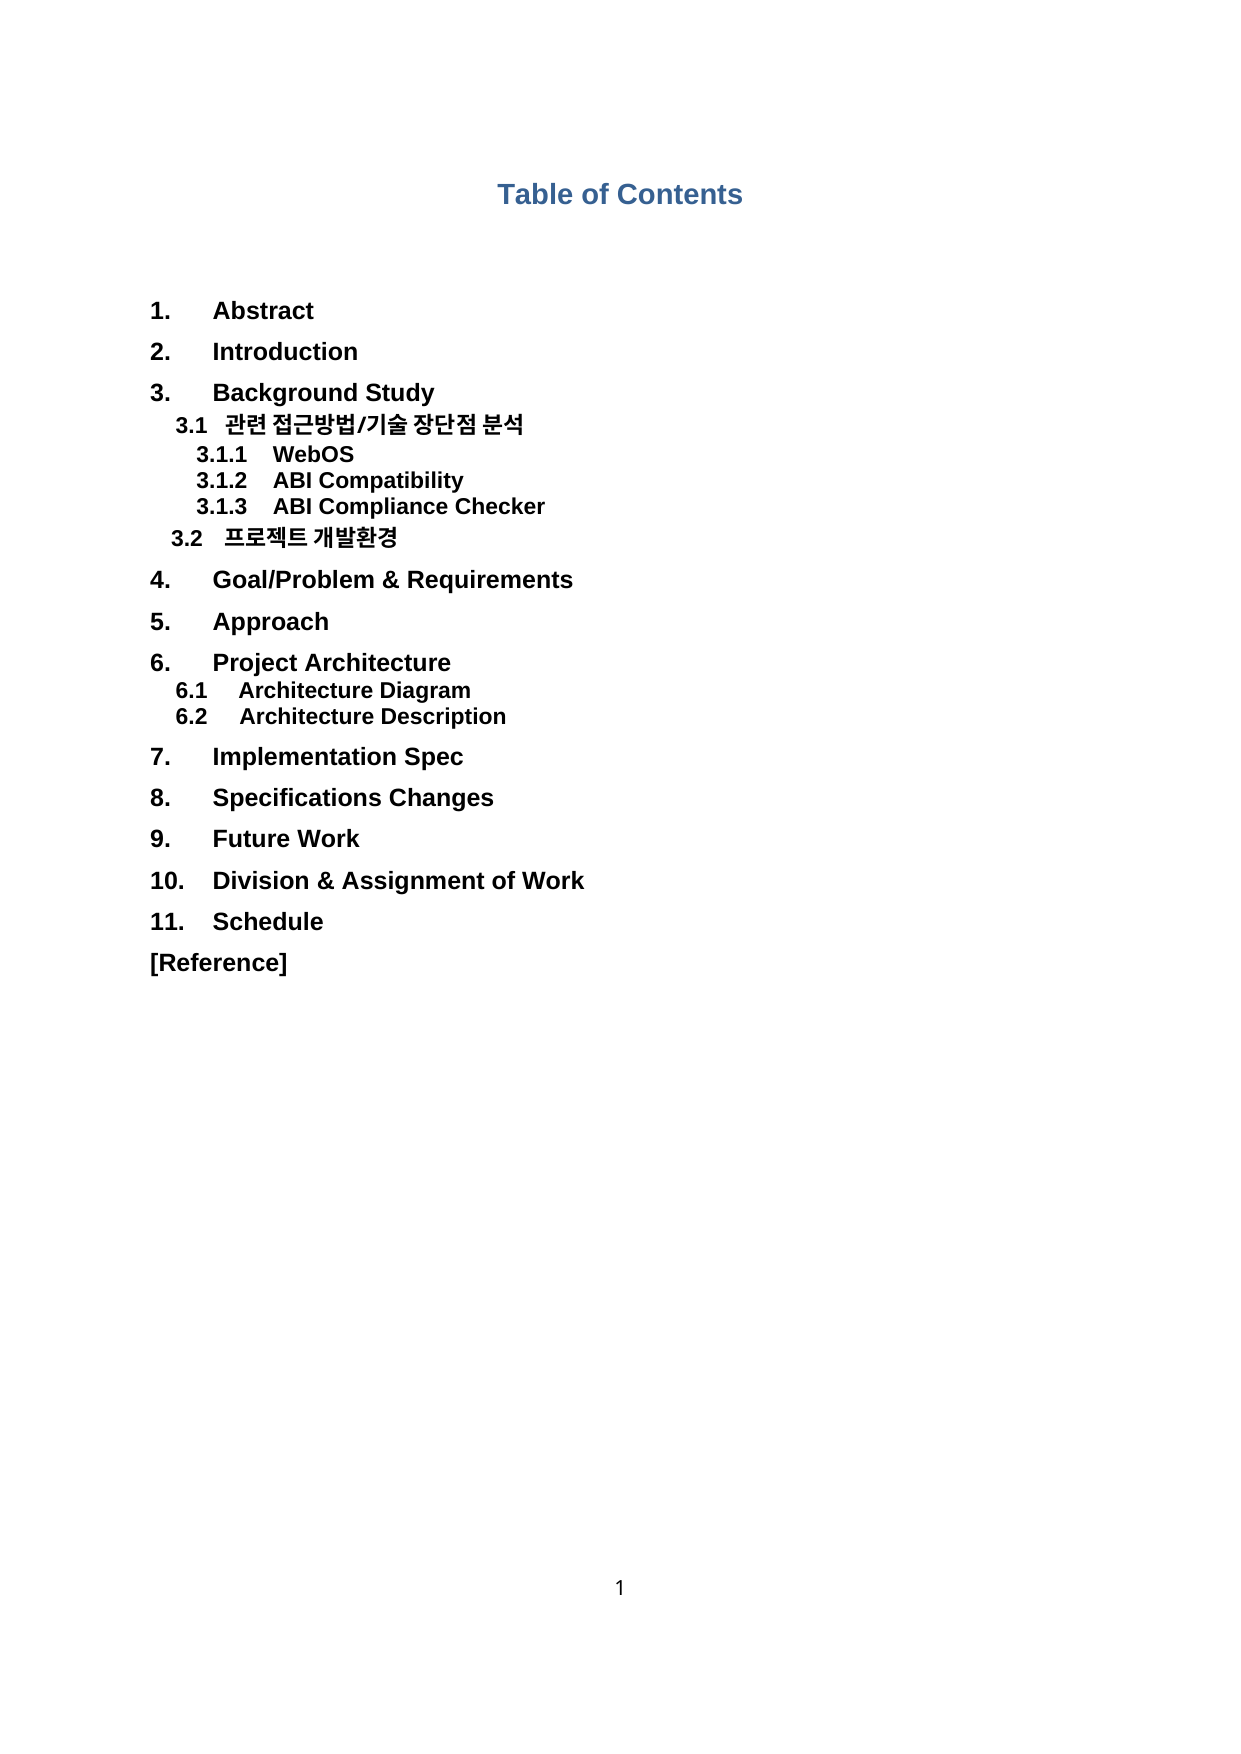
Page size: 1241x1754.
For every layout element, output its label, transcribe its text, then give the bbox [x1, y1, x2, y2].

text Table of Contents [150, 177, 1090, 211]
